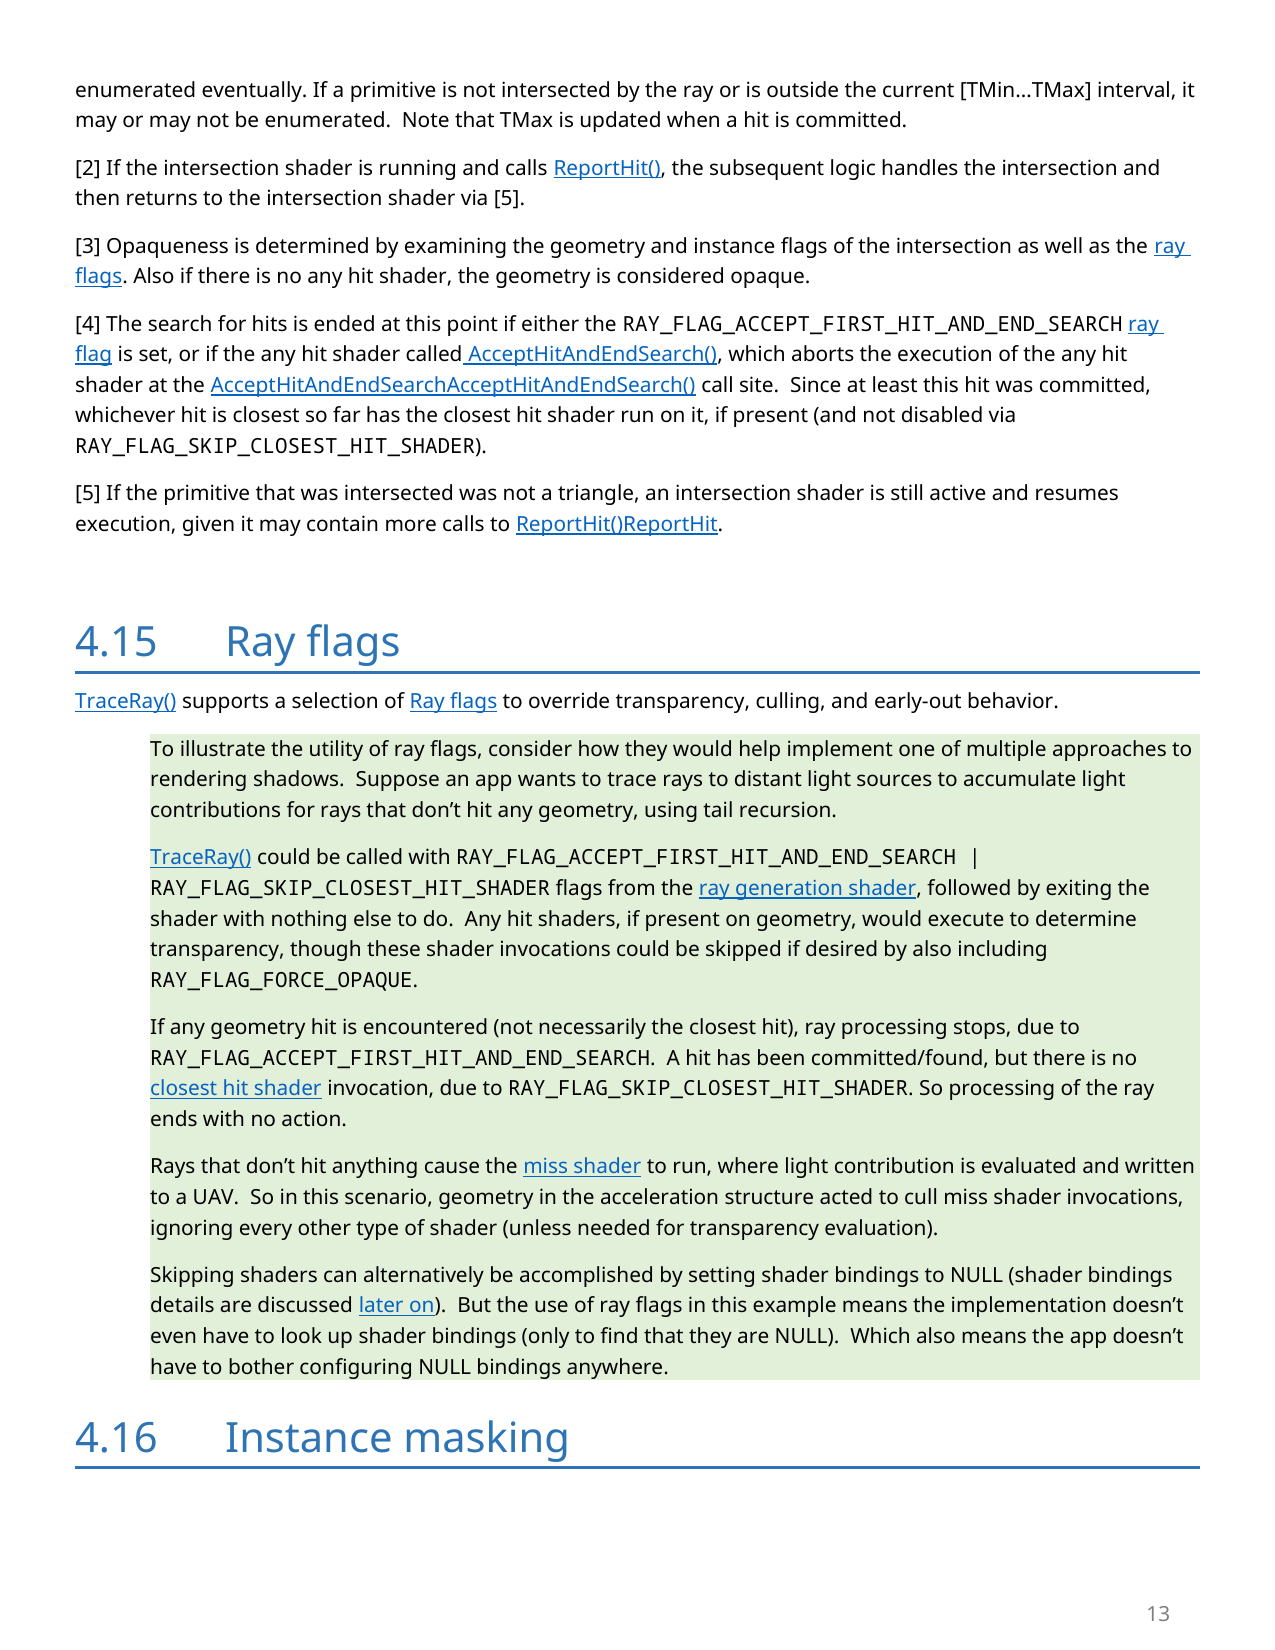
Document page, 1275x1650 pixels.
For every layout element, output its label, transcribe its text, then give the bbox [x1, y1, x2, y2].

text [5] If the primitive that was intersected was not a triangle, an intersection shader is still active and resumes execution, given it may contain more calls to ReportHit()ReportHit. [75, 478, 1200, 538]
text Rays that don’t hit anything cause the miss shader to run, where light contribution is evaluated and written to a UAV. So in this scenario, geometry in the acceleration structure acted to cull miss shader invocations, ignoring every other type of shader (unless needed for transparency evaluation). [150, 1151, 1200, 1241]
subtitle Instance masking [75, 1407, 1200, 1466]
text To illustrate the utility of ray flags, consider how they would help implement one of multiple approaches to rendering shadows. Suppose an app wants to trace rays to distant light sources to accumulate light contributions for rays that don’t hit any geometry, using tail recursion. [150, 734, 1200, 823]
text [4] The search for hits is ended at this point if either the RAY_FLAG_ACCEPT_FIRST_HIT_AND_END_SEARCH ray flag is set, or if the any hit shader called AcceptHitAndEndSearch(), which aborts the execution of the any hit shader at the AcceptHitAndEndSearchAcceptHitAndEndSearch() call site. Since at least this hit was committed, whichever hit is closest so far has the closest hit shader run on it, if present (and not disabled via RAY_FLAG_SKIP_CLOSEST_HIT_SHADER). [75, 309, 1200, 460]
text Skipping shaders can alternatively be accomplished by setting shader bindings to NULL (shader bindings details are discussed later on). But the use of ray flags in this example means the implementation doesn’t even have to look up shader bindings (only to find that they are NULL). Which also means the app doesn’t have to bother configuring NULL bindings anywhere. [150, 1260, 1200, 1380]
text TraceRay() supports a selection of Ray flags to override transparency, culling, and early-out behavior. [75, 687, 1200, 715]
text [3] Opaqueness is determined by examining the geometry and instance flags of the intersection as well as the ray flags. Also if there is no any hit shader, the geometry is considered opaque. [75, 231, 1200, 290]
text TraceRay() could be called with RAY_FLAG_ACCEPT_FIRST_HIT_AND_END_SEARCH | RAY_FLAG_SKIP_CLOSEST_HIT_SHADER flags from the ray generation shader, followed by exiting the shader with nothing else to do. Any hit shaders, if present on geometry, would execute to determine transparency, though these shader invocations could be skipped if desired by also including RAY_FLAG_FORCE_OPAQUE. [150, 842, 1200, 993]
text If any geometry hit is encountered (not necessarily the closest hit), ray processing stops, due to RAY_FLAG_ACCEPT_FIRST_HIT_AND_END_SEARCH. A hit has been committed/found, but there is no closest hit shader invocation, due to RAY_FLAG_SKIP_CLOSEST_HIT_SHADER. So processing of the ray ends with no action. [150, 1012, 1200, 1132]
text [75, 75, 1200, 134]
text [2] If the intersection shader is running and calls ReportHit(), the subsequent logic handles the intersection and then returns to the intersection shader via [5]. [75, 153, 1200, 212]
subtitle Ray flags [75, 612, 1200, 671]
